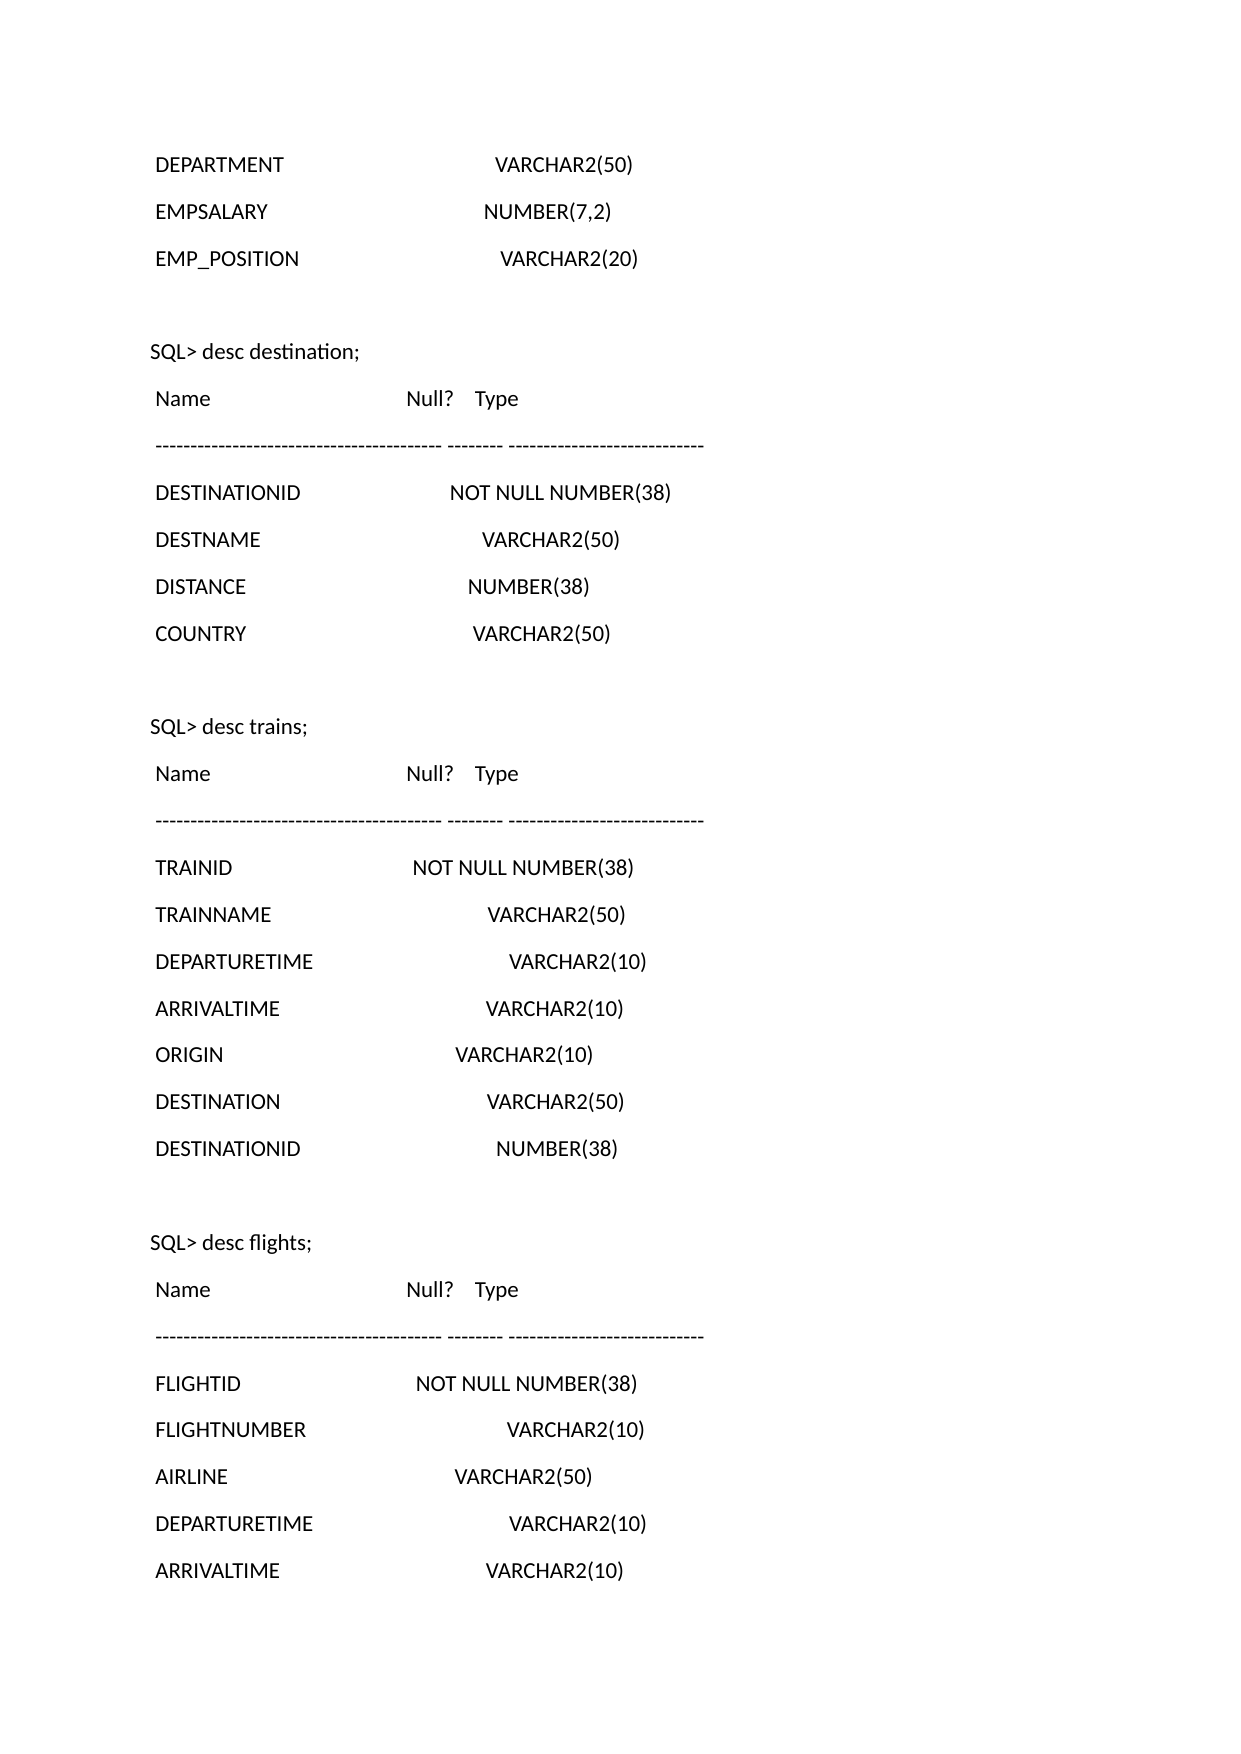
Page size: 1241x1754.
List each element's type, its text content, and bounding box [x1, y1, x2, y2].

text Name Null? Type [150, 759, 1090, 787]
text SQL> desc flights; [150, 1228, 1090, 1256]
text DESTINATION VARCHAR2(50) [150, 1087, 1090, 1116]
text DISTANCE NUMBER(38) [150, 572, 1090, 600]
text TRAINID NOT NULL NUMBER(38) [150, 853, 1090, 881]
text TRAINNAME VARCHAR2(50) [150, 900, 1090, 928]
text ARRIVALTIME VARCHAR2(10) [150, 1556, 1090, 1584]
text SQL> desc destination; [150, 337, 1090, 366]
text EMPSALARY NUMBER(7,2) [150, 197, 1090, 225]
text Name Null? Type [150, 384, 1090, 412]
text ORIGIN VARCHAR2(10) [150, 1041, 1090, 1069]
text DESTINATIONID NOT NULL NUMBER(38) [150, 478, 1090, 506]
text AIRLINE VARCHAR2(50) [150, 1462, 1090, 1491]
text FLIGHTNUMBER VARCHAR2(10) [150, 1416, 1090, 1444]
text DESTINATIONID NUMBER(38) [150, 1134, 1090, 1162]
text EMP_POSITION VARCHAR2(20) [150, 244, 1090, 272]
text SQL> desc trains; [150, 712, 1090, 741]
text ARRIVALTIME VARCHAR2(10) [150, 994, 1090, 1022]
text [150, 431, 1090, 459]
text Name Null? Type [150, 1275, 1090, 1303]
text DEPARTMENT VARCHAR2(50) [150, 150, 1090, 178]
text ----------------------------------------- -------- ---------------------------- [150, 806, 1090, 834]
text DEPARTURETIME VARCHAR2(10) [150, 947, 1090, 975]
text FLIGHTID NOT NULL NUMBER(38) [150, 1369, 1090, 1397]
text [150, 1322, 1090, 1350]
text COUNTRY VARCHAR2(50) [150, 619, 1090, 647]
text DESTNAME VARCHAR2(50) [150, 525, 1090, 553]
text DEPARTURETIME VARCHAR2(10) [150, 1509, 1090, 1537]
